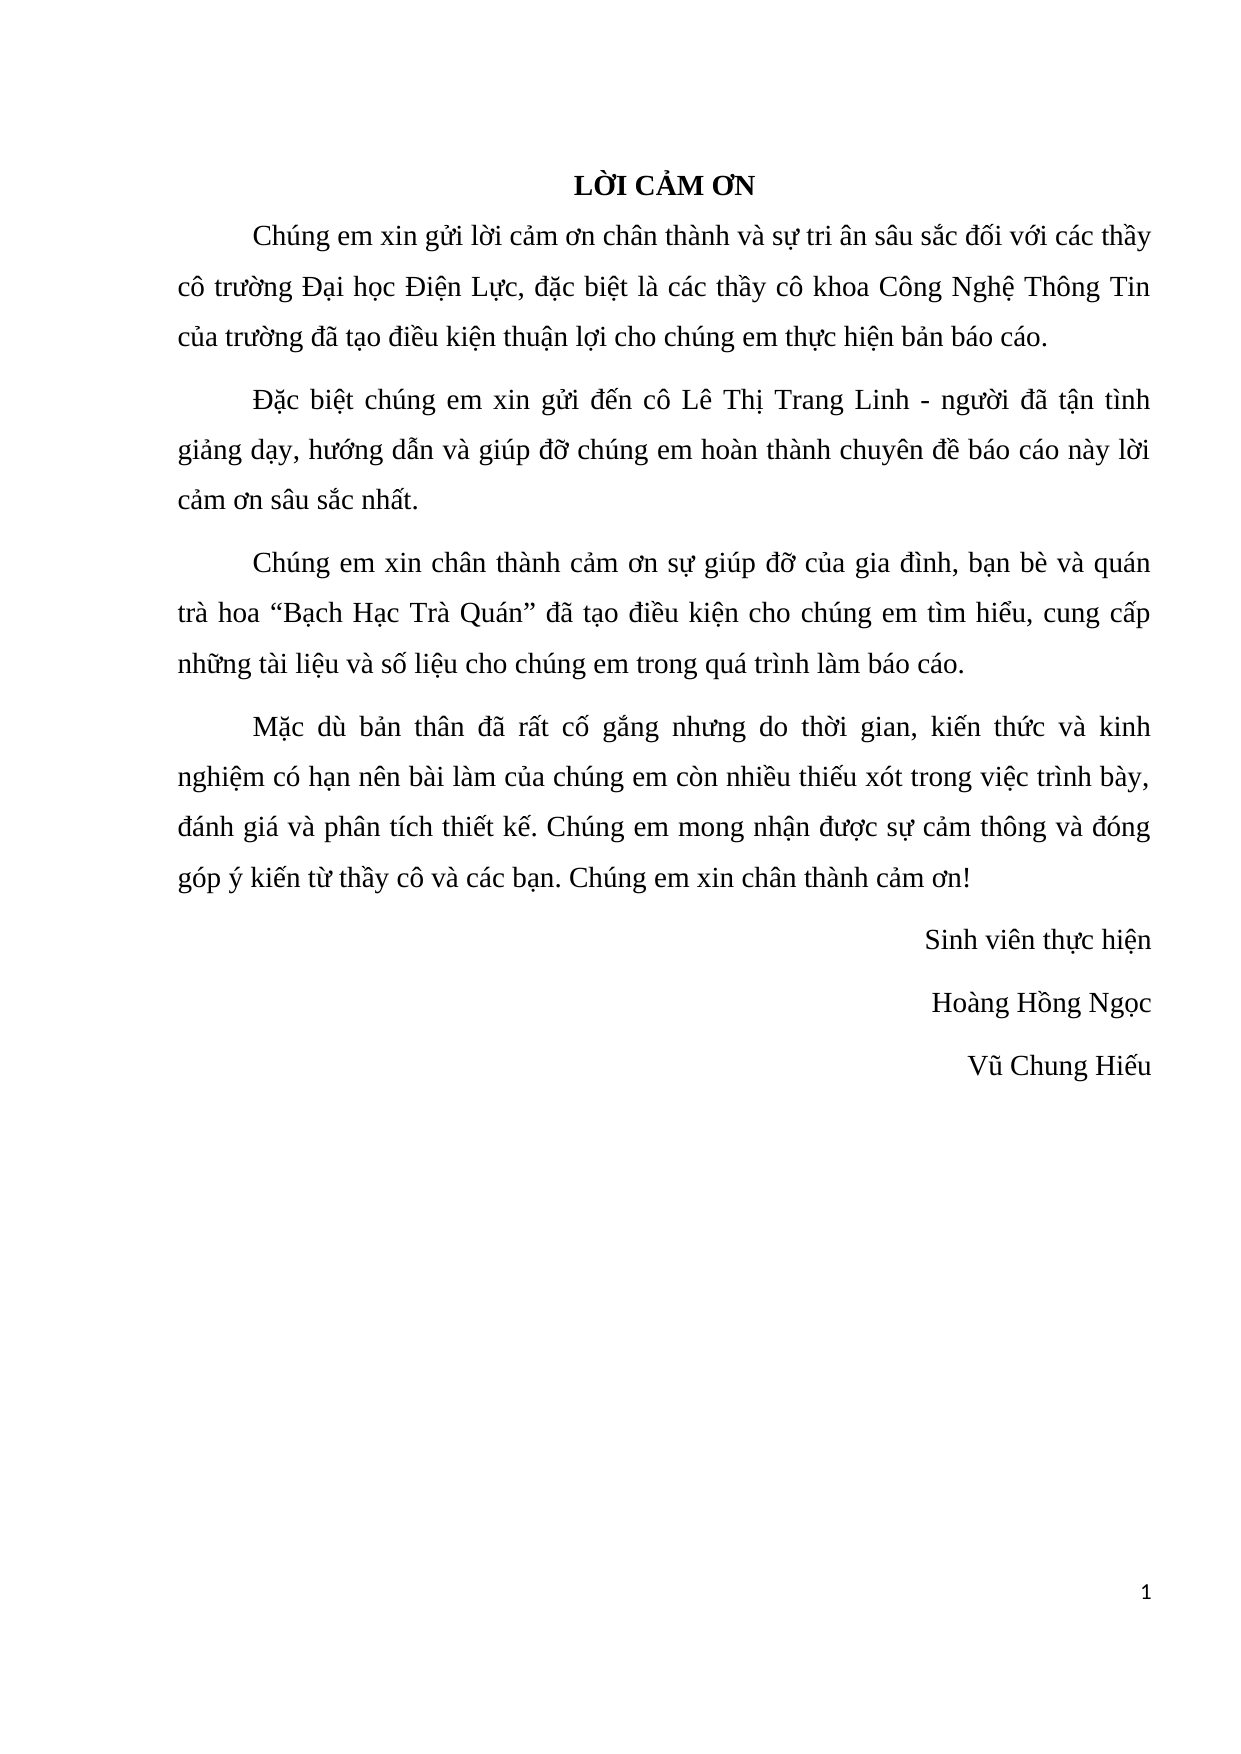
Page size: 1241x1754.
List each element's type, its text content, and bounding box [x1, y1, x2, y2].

text Sinh viên thực hiện [177, 922, 1152, 956]
text Chúng em xin chân thành cảm ơn sự giúp đỡ của gia đình, bạn bè và quán trà hoa “Bạch Hạc Trà Quán” đã tạo điều kiện cho chúng em tìm hiểu, cung cấp những tài liệu và số liệu cho chúng em trong quá trình làm báo cáo. [177, 545, 1152, 679]
subtitle LỜI CẢM ƠN [177, 168, 1152, 202]
text Vũ Chung Hiếu [177, 1048, 1152, 1082]
text Đặc biệt chúng em xin gửi đến cô Lê Thị Trang Linh - người đã tận tình giảng dạy, hướng dẫn và giúp đỡ chúng em hoàn thành chuyên đề báo cáo này lời cảm ơn sâu sắc nhất. [177, 382, 1152, 516]
text Chúng em xin gửi lời cảm ơn chân thành và sự tri ân sâu sắc đối với các thầy cô trường Đại học Điện Lực, đặc biệt là các thầy cô khoa Công Nghệ Thông Tin của trường đã tạo điều kiện thuận lợi cho chúng em thực hiện bản báo cáo. [177, 218, 1152, 353]
text Mặc dù bản thân đã rất cố gắng nhưng do thời gian, kiến thức và kinh nghiệm có hạn nên bài làm của chúng em còn nhiều thiếu xót trong việc trình bày, đánh giá và phân tích thiết kế. Chúng em mong nhận được sự cảm thông và đóng góp ý kiến từ thầy cô và các bạn. Chúng em xin chân thành cảm ơn! [177, 709, 1152, 893]
text Hoàng Hồng Ngọc [177, 985, 1152, 1019]
